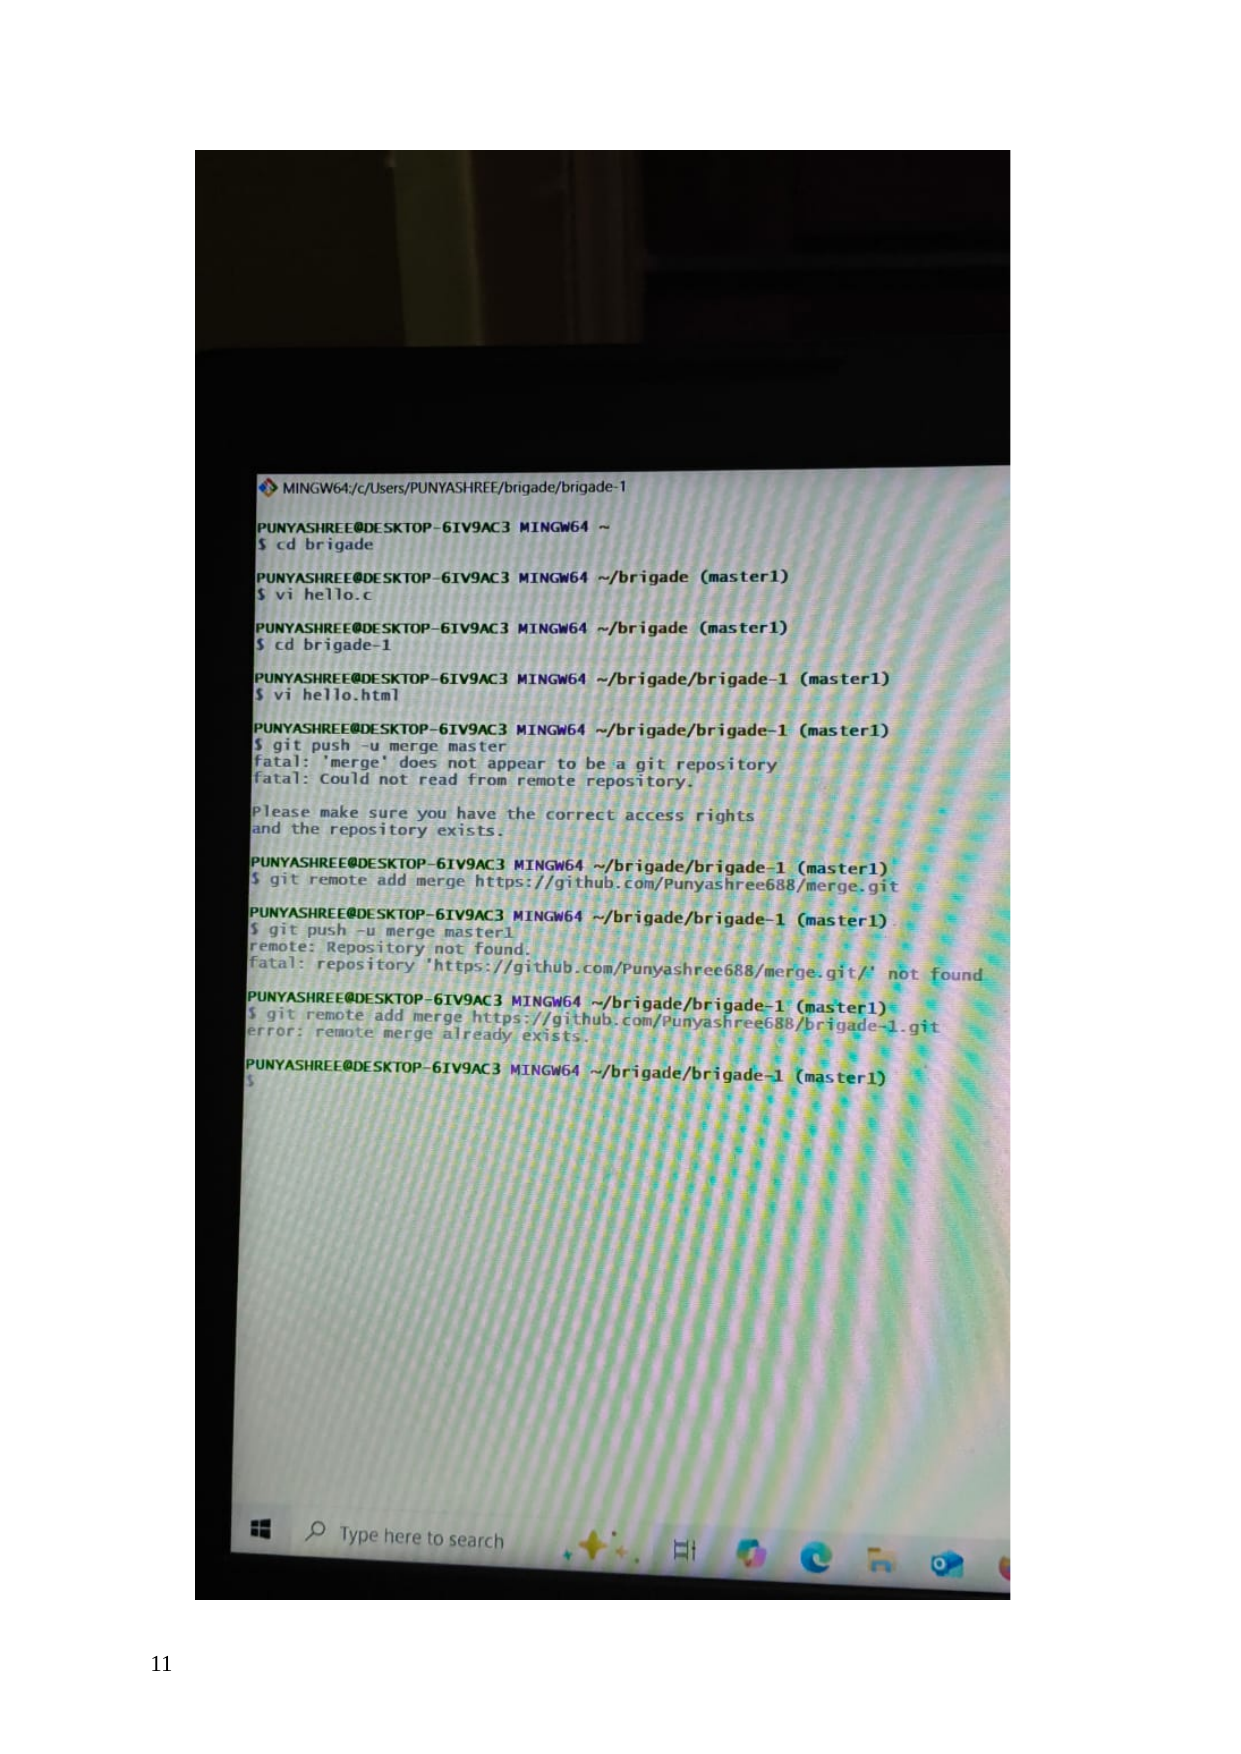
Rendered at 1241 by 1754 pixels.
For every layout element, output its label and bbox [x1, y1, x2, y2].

picture [195, 150, 1011, 1600]
